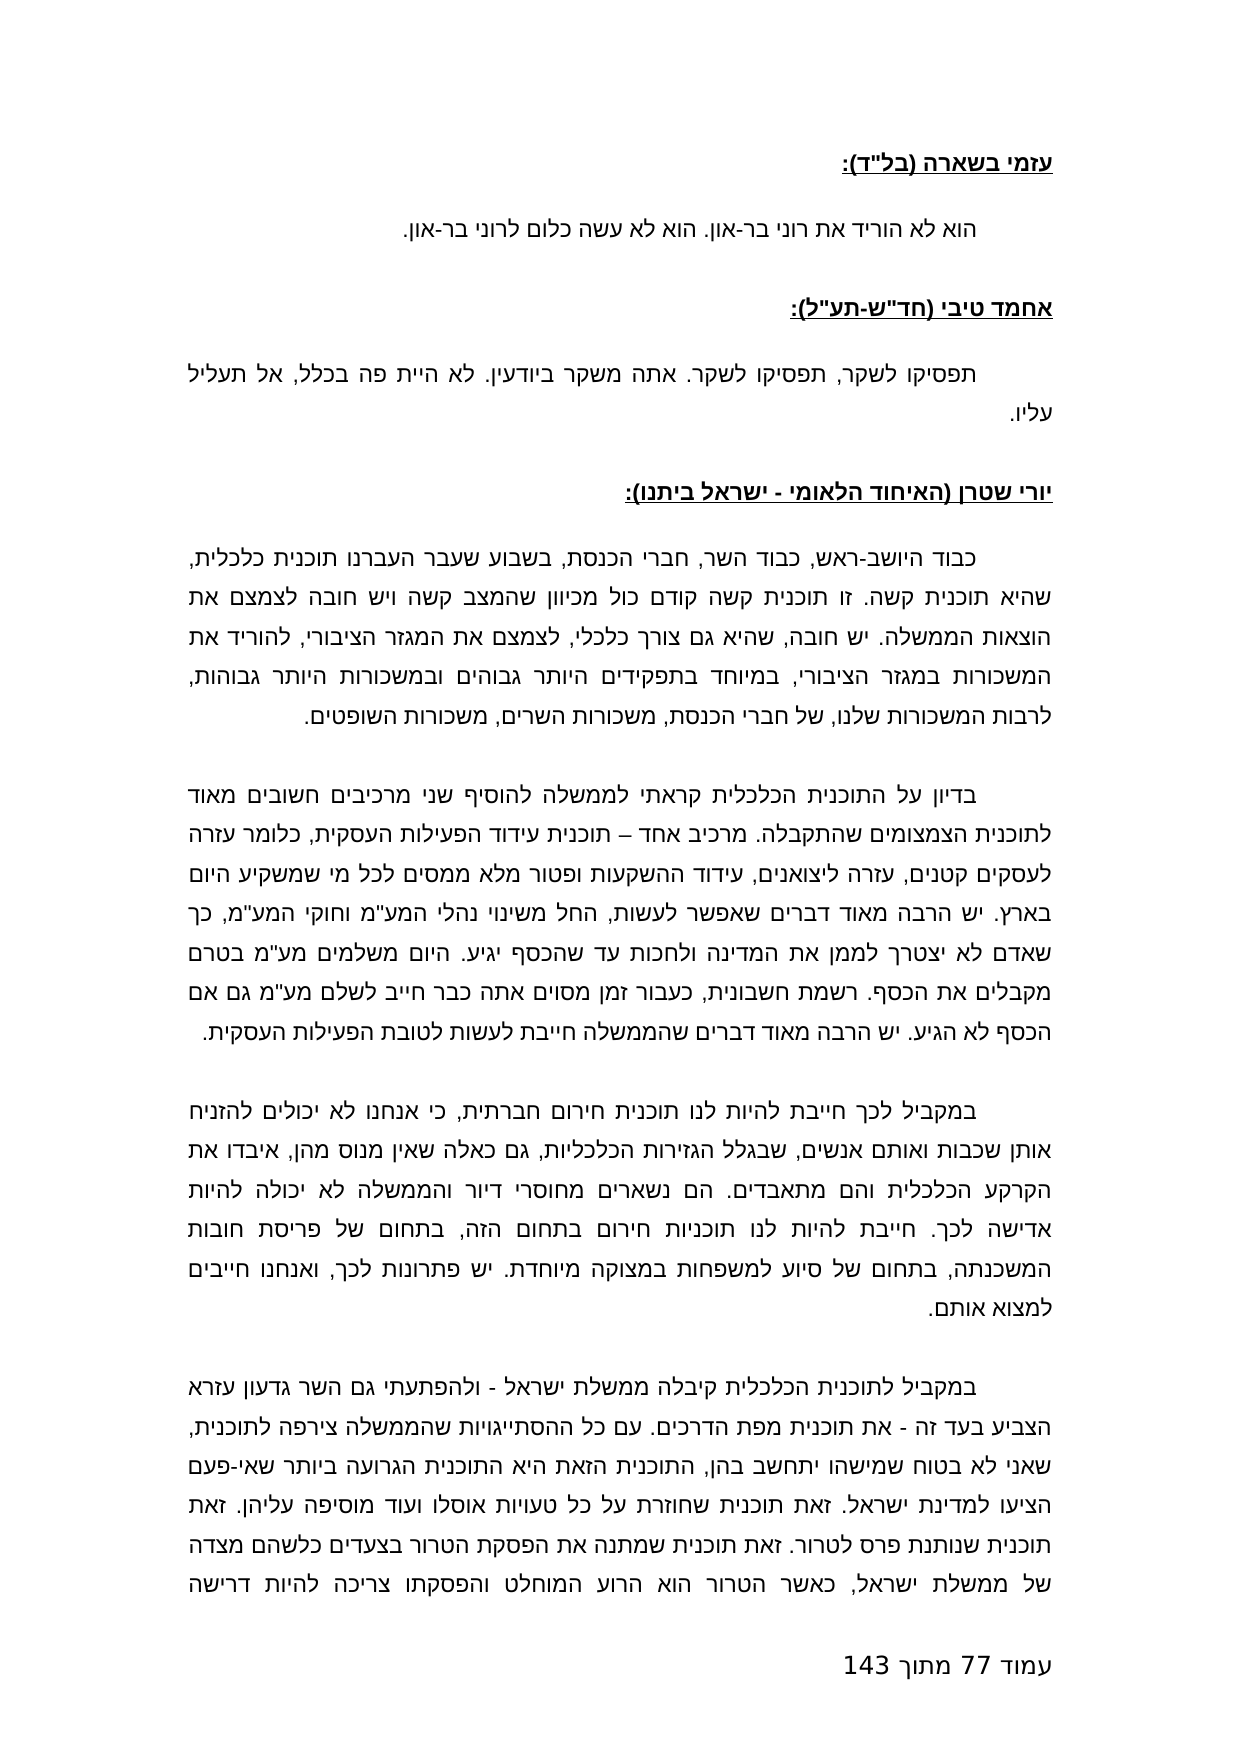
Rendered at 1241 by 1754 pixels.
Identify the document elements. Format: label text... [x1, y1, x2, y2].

text בדיון על התוכנית הכלכלית קראתי לממשלה להוסיף שני מרכיבים חשובים מאוד לתוכנית הצמצומים שהתקבלה. מרכיב אחד – תוכנית עידוד הפעילות העסקית, כלומר עזרה לעסקים קטנים, עזרה ליצואנים, עידוד ההשקעות ופטור מלא ממסים לכל מי שמשקיע היום בארץ. יש הרבה מאוד דברים שאפשר לעשות, החל משינוי נהלי המע"מ וחוקי המע"מ, כך שאדם לא יצטרך לממן את המדינה ולחכות עד שהכסף יגיע. היום משלמים מע"מ בטרם מקבלים את הכסף. רשמת חשבונית, כעבור זמן מסוים אתה כבר חייב לשלם מע"מ גם אם הכסף לא הגיע. יש הרבה מאוד דברים שהממשלה חייבת לעשות לטובת הפעילות העסקית. [187, 782, 1053, 1045]
text במקביל לכך חייבת להיות לנו תוכנית חירום חברתית, כי אנחנו לא יכולים להזניח אותן שכבות ואותם אנשים, שבגלל הגזירות הכלכליות, גם כאלה שאין מנוס מהן, איבדו את הקרקע הכלכלית והם מתאבדים. הם נשארים מחוסרי דיור והממשלה לא יכולה להיות אדישה לכך. חייבת להיות לנו תוכניות חירום בתחום הזה, בתחום של פריסת חובות המשכנתה, בתחום של סיוע למשפחות במצוקה מיוחדת. יש פתרונות לכך, ואנחנו חייבים למצוא אותם. [187, 1098, 1053, 1321]
text כבוד היושב-ראש, כבוד השר, חברי הכנסת, בשבוע שעבר העברנו תוכנית כלכלית, שהיא תוכנית קשה. זו תוכנית קשה קודם כול מכיוון שהמצב קשה ויש חובה לצמצם את הוצאות הממשלה. יש חובה, שהיא גם צורך כלכלי, לצמצם את המגזר הציבורי, להוריד את המשכורות במגזר הציבורי, במיוחד בתפקידים היותר גבוהים ובמשכורות היותר גבוהות, לרבות המשכורות שלנו, של חברי הכנסת, משכורות השרים, משכורות השופטים. [187, 545, 1053, 729]
text הוא לא הוריד את רוני בר-און. הוא לא עשה כלום לרוני בר-און. [187, 216, 1053, 242]
text אחמד טיבי (חד"ש-תע"ל): [187, 295, 1053, 321]
text יורי שטרן (האיחוד הלאומי - ישראל ביתנו): [187, 479, 1053, 505]
text תפסיקו לשקר, תפסיקו לשקר. אתה משקר ביודעין. לא היית פה בכלל, אל תעליל עליו. [187, 361, 1053, 426]
text עזמי בשארה (בל"ד): [187, 150, 1053, 176]
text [187, 1374, 1053, 1598]
